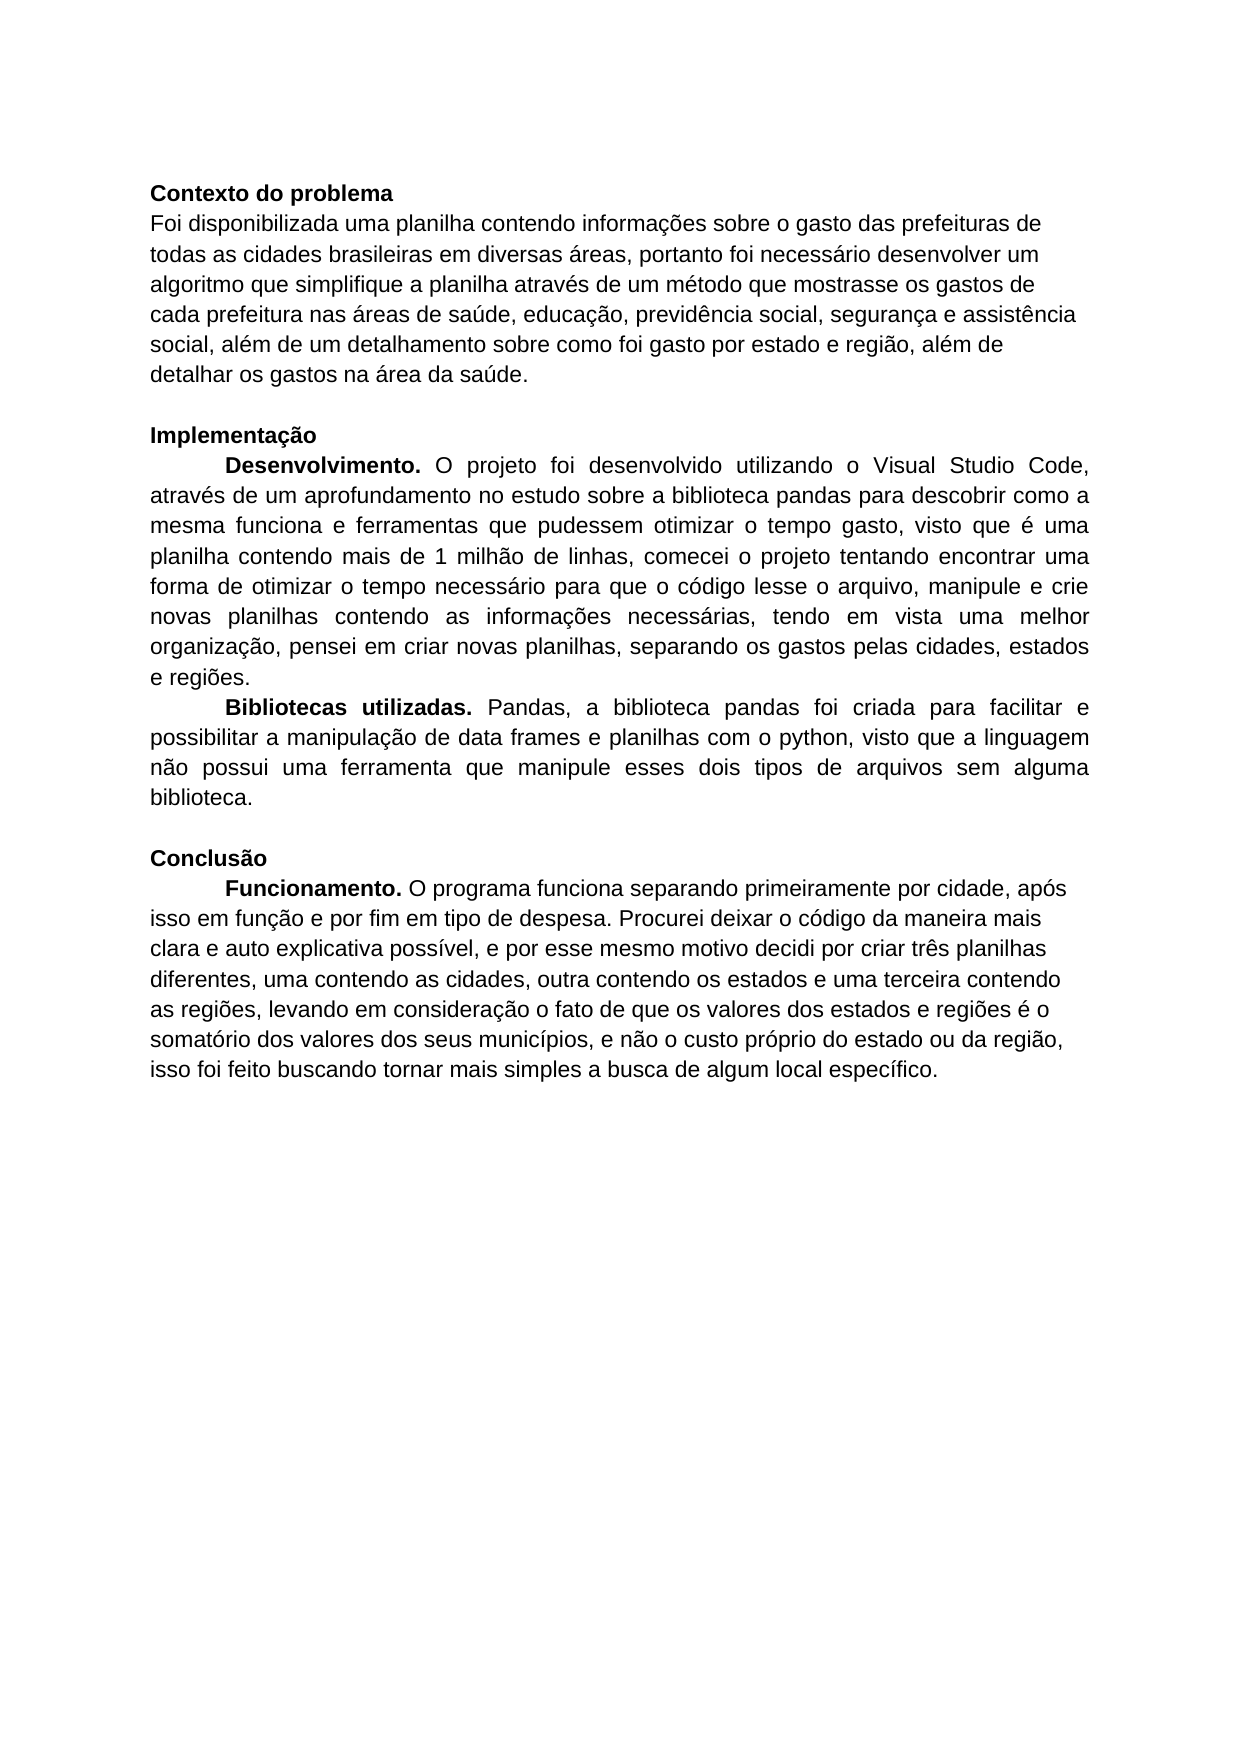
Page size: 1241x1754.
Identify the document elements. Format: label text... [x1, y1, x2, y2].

text Bibliotecas utilizadas. Pandas, a biblioteca pandas foi criada para facilitar e possibilitar a manipulação de data frames e planilhas com o python, visto que a linguagem não possui uma ferramenta que manipule esses dois tipos de arquivos sem alguma biblioteca. [150, 694, 1090, 811]
text Conclusão [150, 845, 1090, 871]
text Foi disponibilizada uma planilha contendo informações sobre o gasto das prefeituras de todas as cidades brasileiras em diversas áreas, portanto foi necessário desenvolver um algoritmo que simplifique a planilha através de um método que mostrasse os gastos de cada prefeitura nas áreas de saúde, educação, previdência social, segurança e assistência social, além de um detalhamento sobre como foi gasto por estado e região, além de detalhar os gastos na área da saúde. [150, 210, 1090, 388]
text Funcionamento. O programa funciona separando primeiramente por cidade, após isso em função e por fim em tipo de despesa. Procurei deixar o código da maneira mais clara e auto explicativa possível, e por esse mesmo motivo decidi por criar três planilhas diferentes, uma contendo as cidades, outra contendo os estados e uma terceira contendo as regiões, levando em consideração o fato de que os valores dos estados e regiões é o somatório dos valores dos seus municípios, e não o custo próprio do estado ou da região, isso foi feito buscando tornar mais simples a busca de algum local específico. [150, 875, 1090, 1083]
text Implementação [150, 422, 1090, 448]
text Desenvolvimento. O projeto foi desenvolvido utilizando o Visual Studio Code, através de um aprofundamento no estudo sobre a biblioteca pandas para descobrir como a mesma funciona e ferramentas que pudessem otimizar o tempo gasto, visto que é uma planilha contendo mais de 1 milhão de linhas, comecei o projeto tentando encontrar uma forma de otimizar o tempo necessário para que o código lesse o arquivo, manipule e crie novas planilhas contendo as informações necessárias, tendo em vista uma melhor organização, pensei em criar novas planilhas, separando os gastos pelas cidades, estados e regiões. [150, 452, 1090, 690]
text Contexto do problema [150, 180, 1090, 207]
